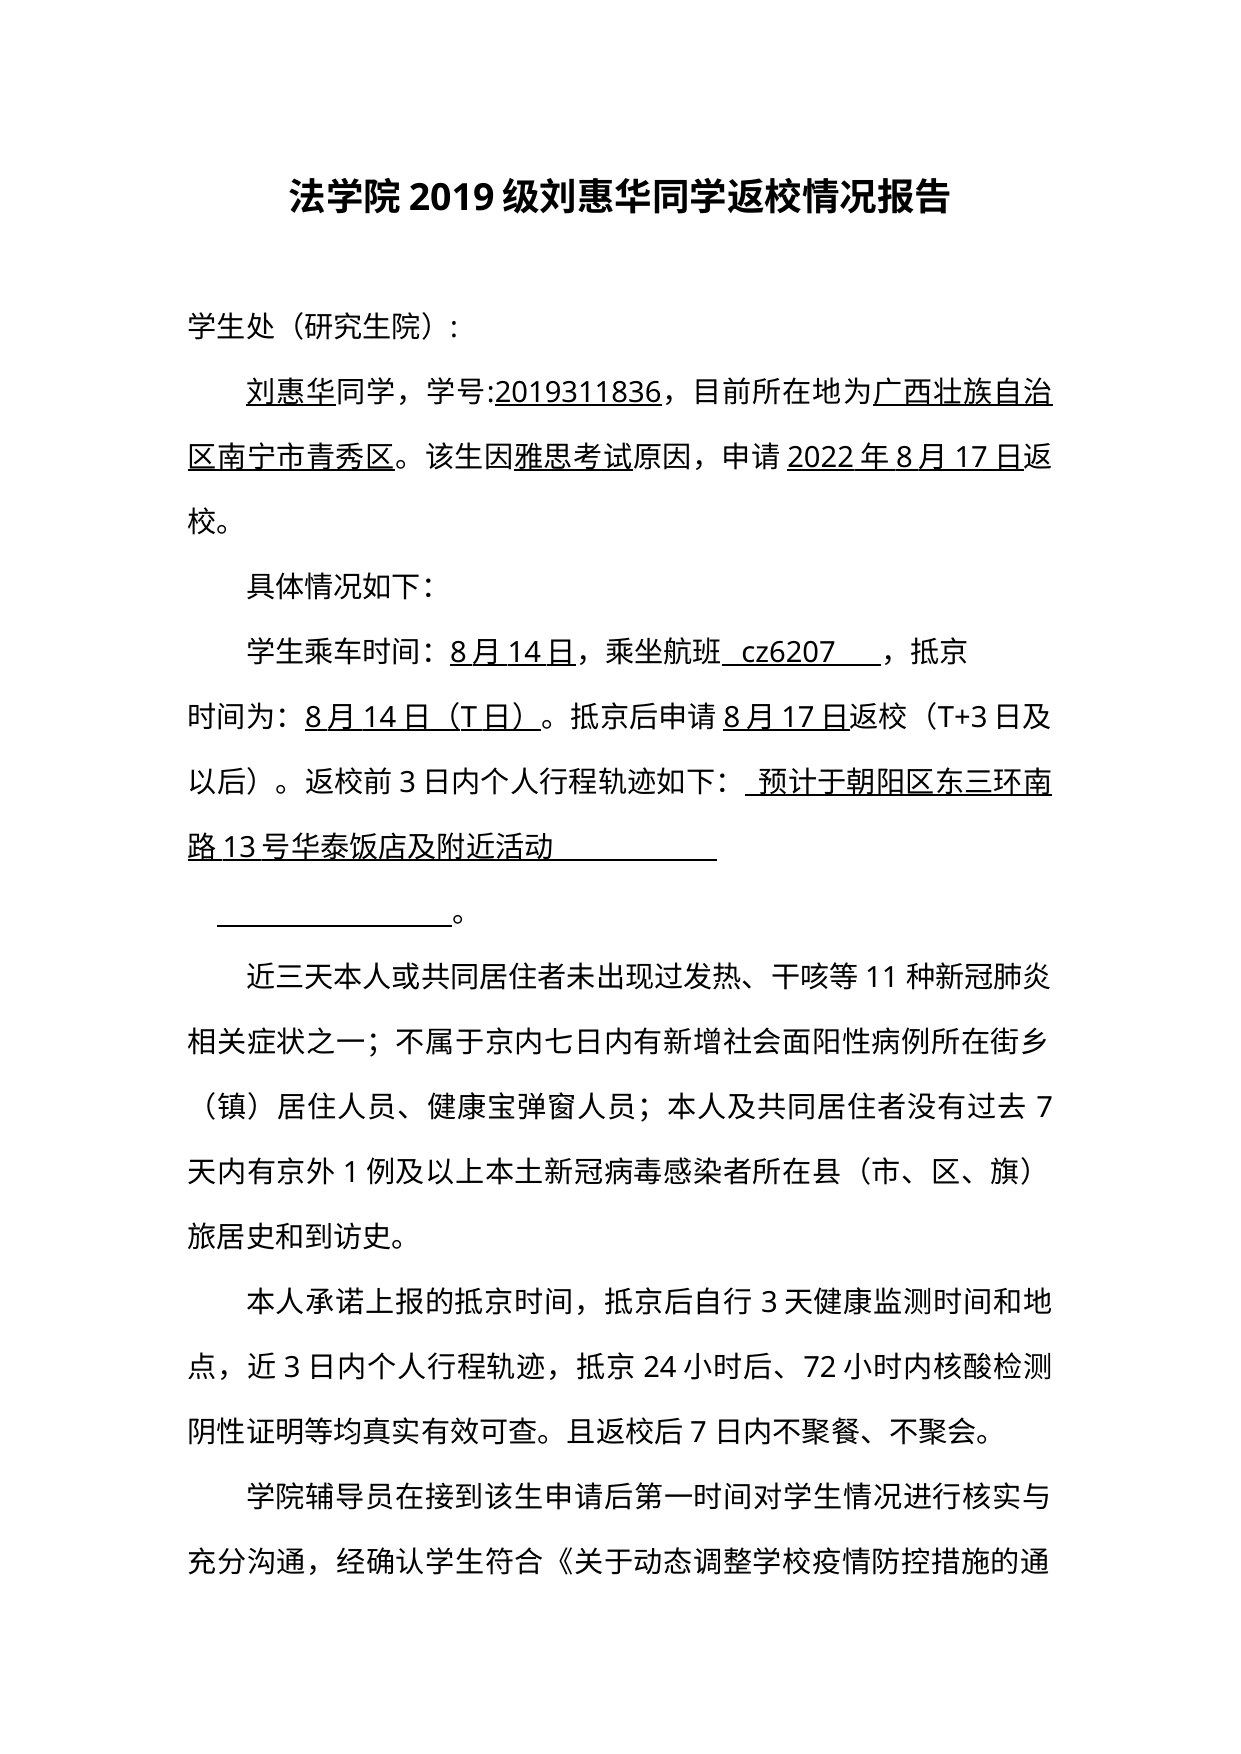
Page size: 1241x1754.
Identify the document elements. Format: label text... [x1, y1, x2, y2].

text 时间为：8月14日（T日）。抵京后申请8月17日返校（T+3日及以后）。返校前3日内个人行程轨迹如下： 预计于朝阳区东三环南路13号华泰饭店及附近活动 [187, 682, 1053, 877]
text 刘惠华同学，学号:2019311836，目前所在地为广西壮族自治区南宁市青秀区。该生因雅思考试原因，申请2022年8月17日返校。 [187, 357, 1053, 552]
text 学生处（研究生院）: [187, 292, 1053, 357]
text 本人承诺上报的抵京时间，抵京后自行3天健康监测时间和地点，近3日内个人行程轨迹，抵京24小时后、72小时内核酸检测阴性证明等均真实有效可查。且返校后 7 日内不聚餐、不聚会。 [187, 1267, 1053, 1462]
text 具体情况如下： [187, 552, 1053, 617]
text 近三天本人或共同居住者未出现过发热、干咳等 11 种新冠肺炎 [187, 942, 1053, 1007]
text 法学院2019级刘惠华同学返校情况报告 [187, 162, 1053, 227]
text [187, 1462, 1053, 1592]
text 学生乘车时间：8月14日，乘坐航班 cz6207 ，抵京 [246, 617, 1053, 682]
text 相关症状之一；不属于京内七日内有新增社会面阳性病例所在街乡（镇）居住人员、健康宝弹窗人员；本人及共同居住者没有过去7天内有京外1例及以上本土新冠病毒感染者所在县（市、区、旗）旅居史和到访史。 [187, 1007, 1053, 1267]
text 。 [187, 877, 1053, 942]
